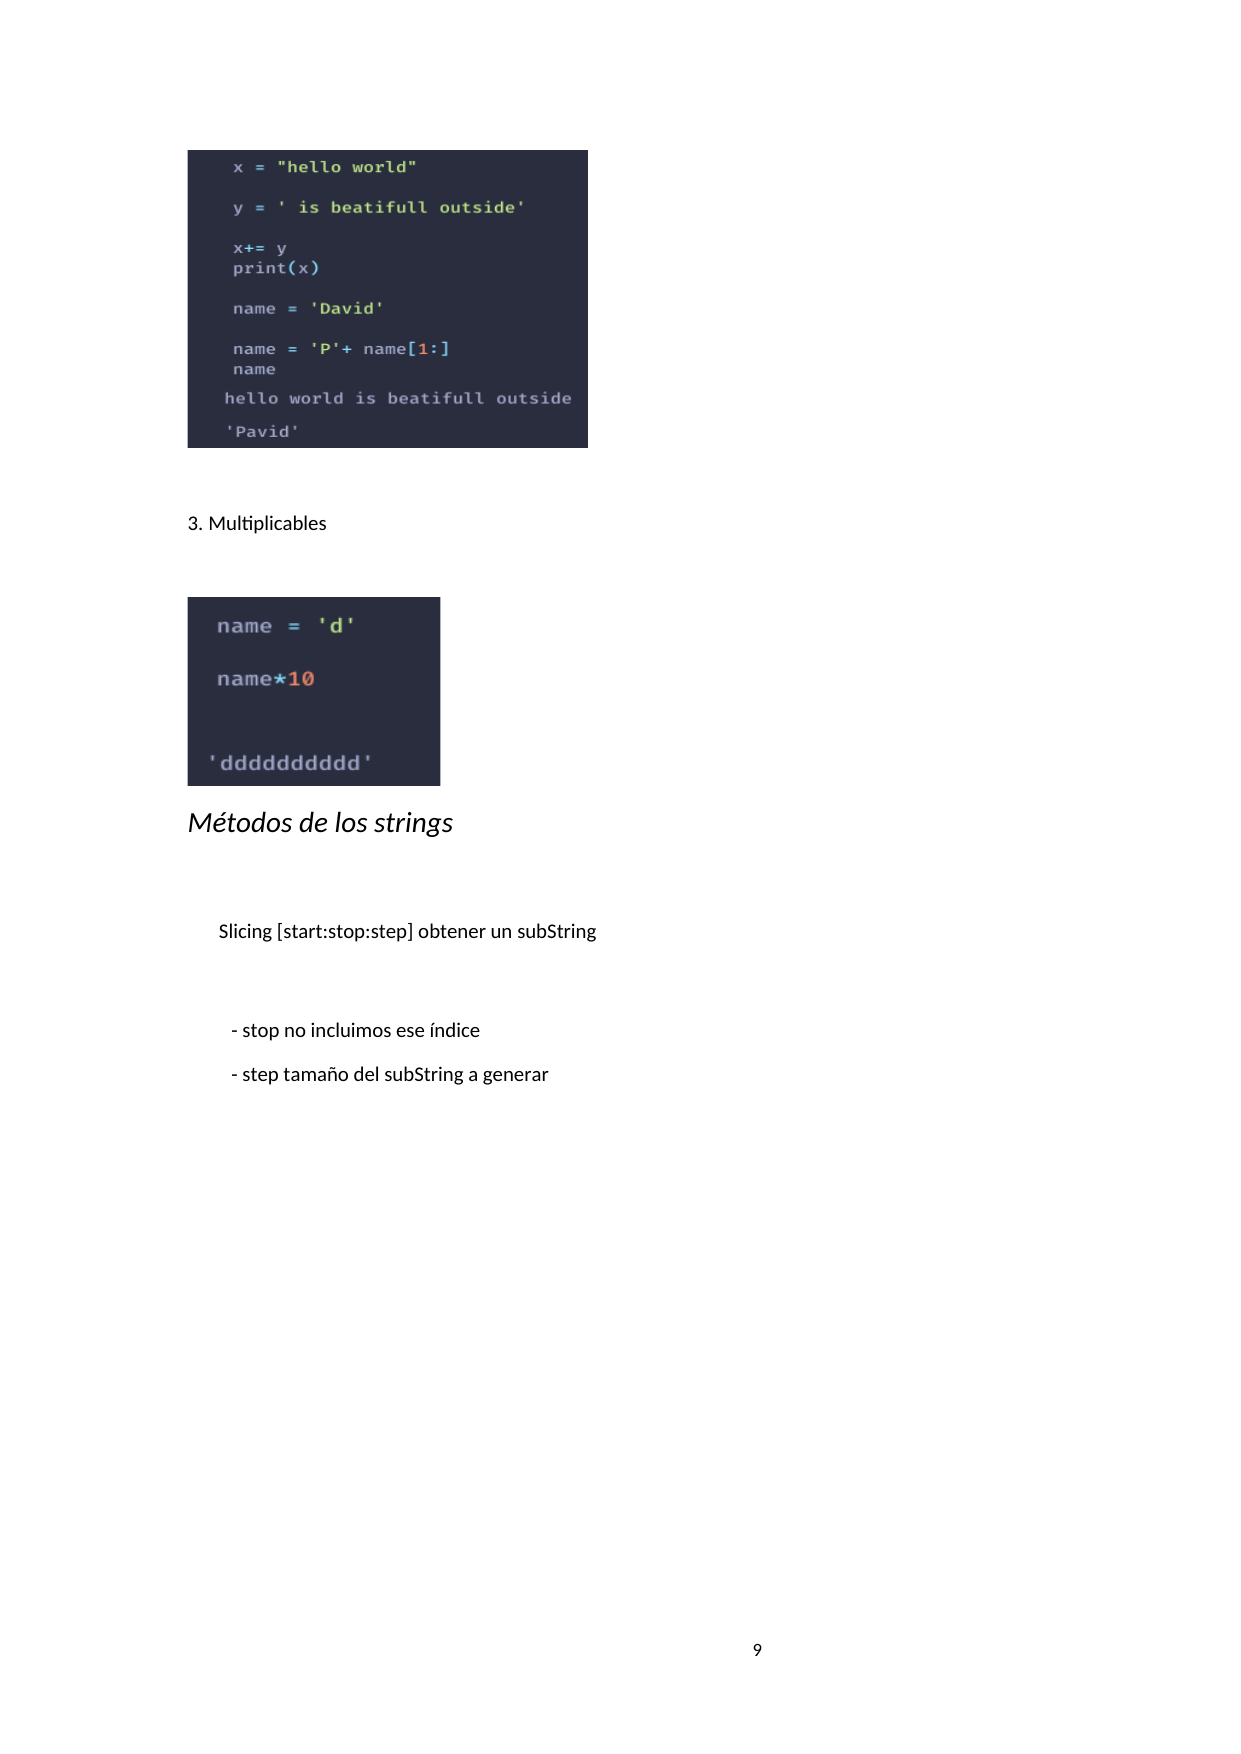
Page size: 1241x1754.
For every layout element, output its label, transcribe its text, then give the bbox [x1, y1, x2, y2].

text - step tamaño del subString a generar [187, 1061, 1053, 1087]
picture [187, 597, 441, 786]
picture [187, 150, 588, 448]
text - stop no incluimos ese índice [187, 1017, 1053, 1043]
subtitle Métodos de los strings [187, 804, 1053, 840]
subtitle Slicing [start:stop:step] obtener un subString [219, 918, 1053, 944]
list Multiplicables [187, 510, 1053, 536]
